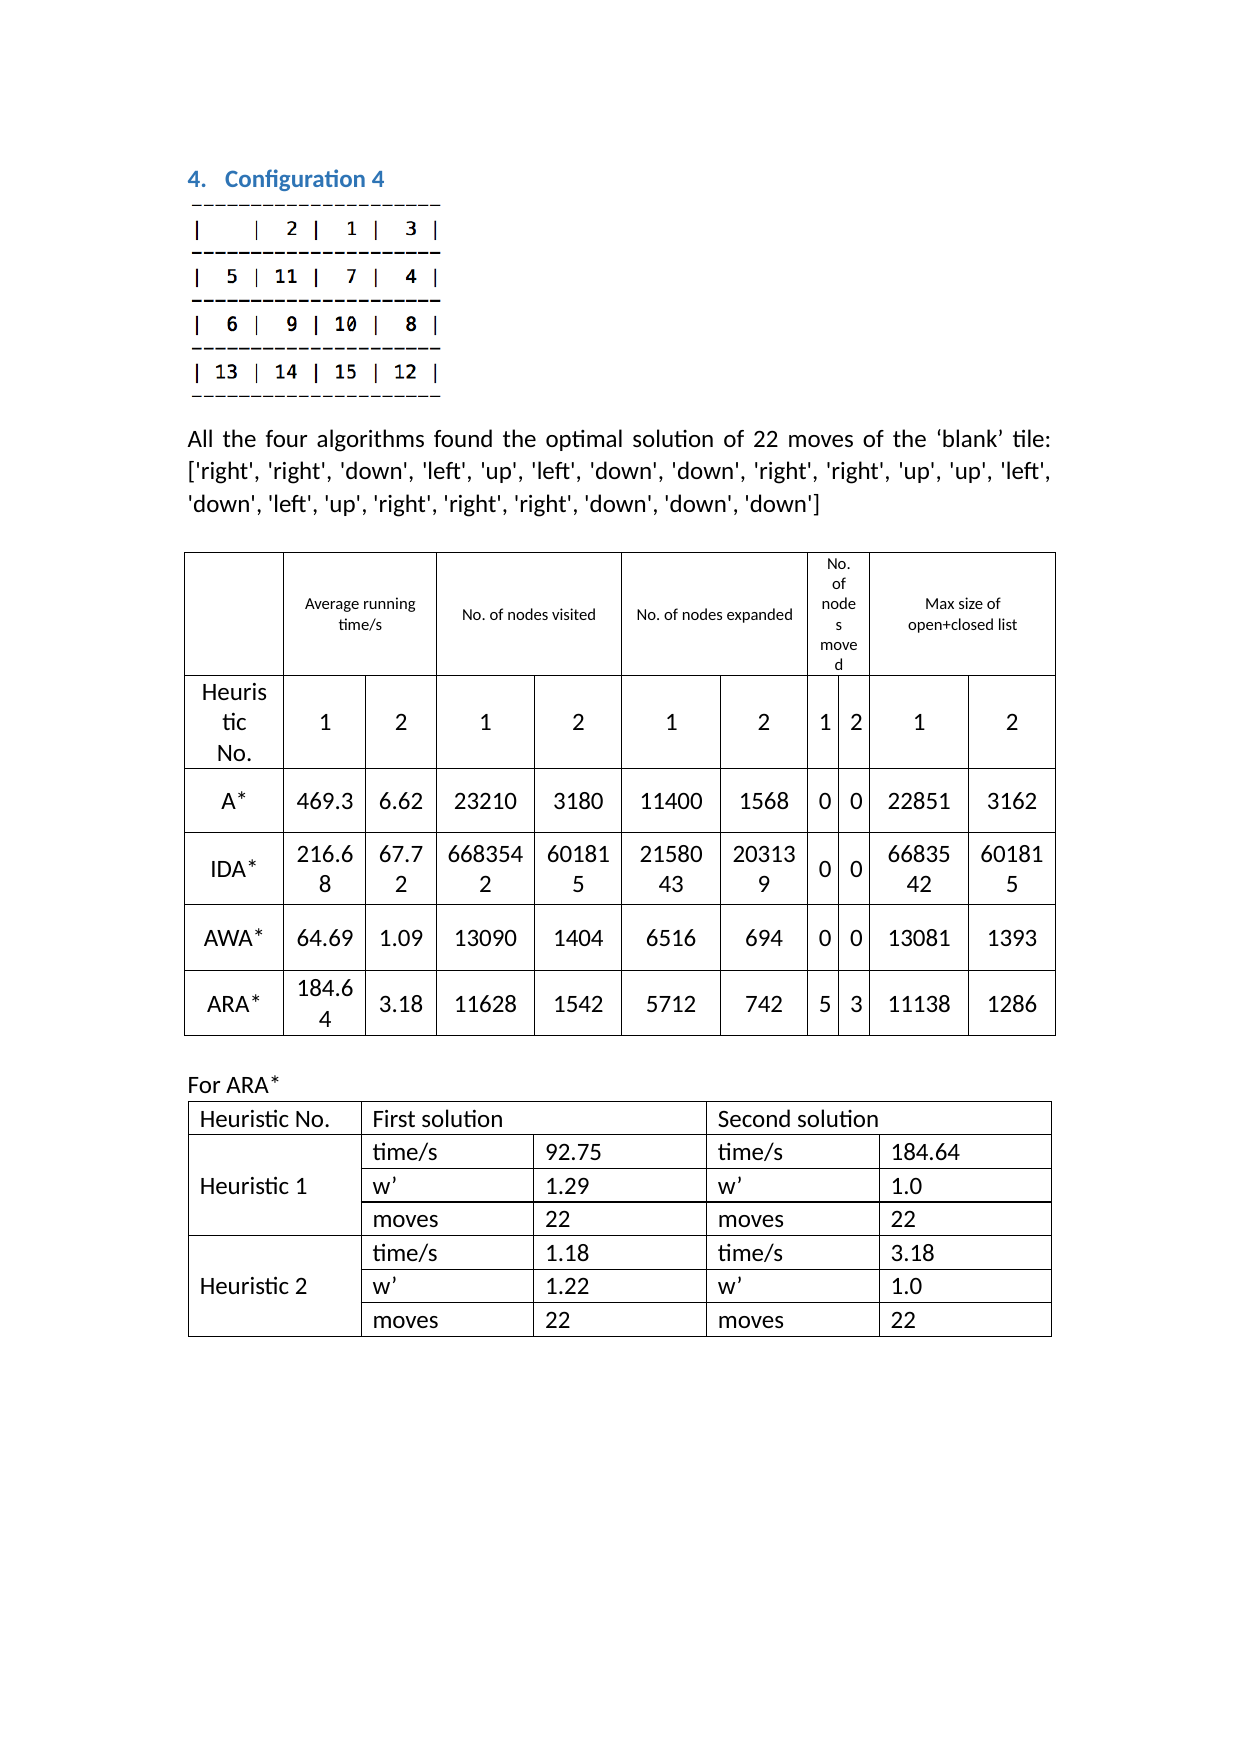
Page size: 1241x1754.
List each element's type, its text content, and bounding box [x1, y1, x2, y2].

table_cell moves [707, 1303, 879, 1336]
table_cell 22 [534, 1303, 706, 1336]
text All the four algorithms found the optimal solution of 22 moves of the ‘blank’ tile: ['right', 'right', 'down', 'left', 'up', 'left', 'down', 'down', 'right', 'right', 'up', 'up', 'left', 'down', 'left', 'up', 'right', 'right', 'right', 'down', 'down', 'down'] [187, 422, 1053, 519]
table_cell Heuristic 1 [189, 1135, 361, 1235]
table_cell 6683542 [870, 833, 968, 904]
table_cell 1.0 [880, 1270, 1051, 1302]
picture [187, 194, 446, 402]
table_cell 67.72 [366, 833, 436, 904]
table_cell 1 [622, 676, 720, 767]
table_cell 1.22 [534, 1270, 706, 1302]
table_cell 0 [839, 905, 869, 970]
table_header No. of nodes expanded [622, 553, 807, 675]
table_cell 184.64 [284, 971, 365, 1035]
text For ARA* [187, 1068, 1053, 1101]
table_cell 6683542 [437, 833, 534, 904]
table_cell 22 [880, 1303, 1051, 1336]
table_cell 2 [969, 676, 1055, 767]
table_cell 1.29 [534, 1169, 706, 1201]
table_cell 6516 [622, 905, 720, 970]
table_cell 0 [839, 833, 869, 904]
table_cell 5 [808, 971, 838, 1035]
list Configuration 4 [187, 162, 1053, 194]
table_header Average running time/s [284, 553, 436, 675]
table_cell 184.64 [880, 1135, 1051, 1168]
table_cell 2 [839, 676, 869, 767]
table_header Second solution [707, 1102, 1051, 1134]
table_cell 2 [721, 676, 807, 767]
table_cell 11400 [622, 769, 720, 832]
table_cell w’ [707, 1270, 879, 1302]
table_cell moves [362, 1303, 533, 1336]
table_cell 1 [284, 676, 365, 767]
table_cell 5712 [622, 971, 720, 1035]
table_cell time/s [362, 1236, 533, 1268]
table_cell 1.09 [366, 905, 436, 970]
table_cell AWA* [185, 905, 283, 970]
table_cell moves [362, 1203, 533, 1235]
table_cell 92.75 [534, 1135, 706, 1168]
table_cell 11628 [437, 971, 534, 1035]
table_cell w’ [707, 1169, 879, 1201]
table_cell 742 [721, 971, 807, 1035]
table_cell 601815 [969, 833, 1055, 904]
table_cell 13081 [870, 905, 968, 970]
table_cell Heuristic 2 [189, 1236, 361, 1336]
table_cell w’ [362, 1169, 533, 1201]
table_cell 1 [870, 676, 968, 767]
table_cell time/s [707, 1135, 879, 1168]
table_header First solution [362, 1102, 706, 1134]
table_cell 22 [534, 1203, 706, 1235]
table_cell 0 [808, 905, 838, 970]
table_cell 1568 [721, 769, 807, 832]
table_cell 1404 [535, 905, 621, 970]
table_cell 0 [808, 769, 838, 832]
table_cell time/s [362, 1135, 533, 1168]
table_cell 0 [839, 769, 869, 832]
table_header Heuristic No. [189, 1102, 361, 1134]
table_cell 1542 [535, 971, 621, 1035]
table_cell 1286 [969, 971, 1055, 1035]
table_cell 203139 [721, 833, 807, 904]
table_cell 216.68 [284, 833, 365, 904]
table_cell 23210 [437, 769, 534, 832]
table_header [185, 553, 283, 675]
table_cell Heuristic No. [185, 676, 283, 767]
table_cell 3180 [535, 769, 621, 832]
table_header Max size of open+closed list [870, 553, 1055, 675]
table_cell 2 [366, 676, 436, 767]
table_cell 469.3 [284, 769, 365, 832]
table_cell 0 [808, 833, 838, 904]
table_cell 694 [721, 905, 807, 970]
table_cell 3.18 [880, 1236, 1051, 1268]
table_cell 601815 [535, 833, 621, 904]
table_cell 3.18 [366, 971, 436, 1035]
table_cell 22 [880, 1203, 1051, 1235]
table_cell 3162 [969, 769, 1055, 832]
table_cell A* [185, 769, 283, 832]
table_cell time/s [707, 1236, 879, 1268]
table_cell 3 [839, 971, 869, 1035]
table_header No. of nodes visited [437, 553, 621, 675]
table_cell 1 [437, 676, 534, 767]
table_cell 13090 [437, 905, 534, 970]
table_cell ARA* [185, 971, 283, 1035]
table_cell 1.18 [534, 1236, 706, 1268]
table_cell w’ [362, 1270, 533, 1302]
table_cell 6.62 [366, 769, 436, 832]
table_cell moves [707, 1203, 879, 1235]
table_cell 11138 [870, 971, 968, 1035]
table_cell 2158043 [622, 833, 720, 904]
table_cell 2 [535, 676, 621, 767]
table_cell 1 [808, 676, 838, 767]
table_cell 64.69 [284, 905, 365, 970]
table_cell 1.0 [880, 1169, 1051, 1201]
table_cell 1393 [969, 905, 1055, 970]
table_cell IDA* [185, 833, 283, 904]
table_cell 22851 [870, 769, 968, 832]
table_header No. of nodes moved [808, 553, 869, 675]
